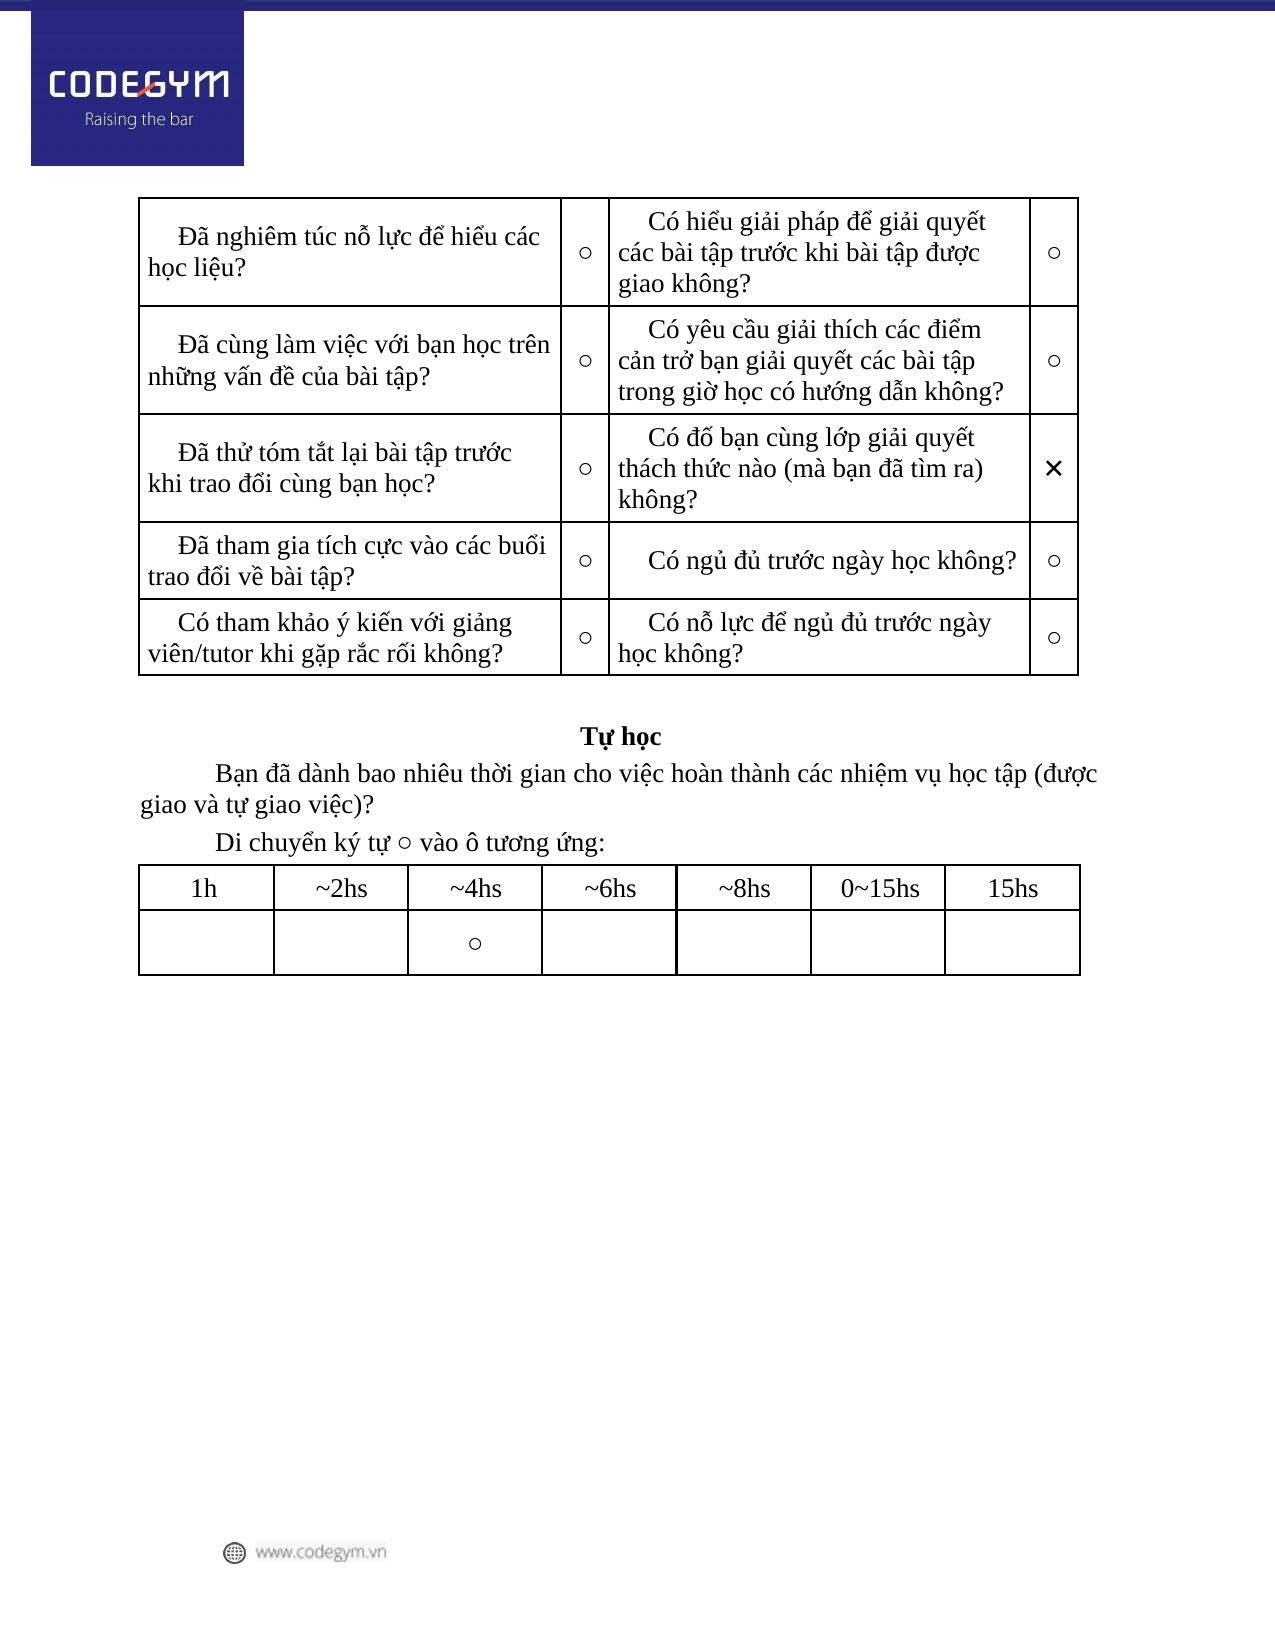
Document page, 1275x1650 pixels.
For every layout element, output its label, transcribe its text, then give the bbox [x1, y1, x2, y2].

table_header ~8hs [678, 866, 810, 909]
table_cell ○ [562, 523, 608, 597]
text Di chuyển ký tự ○ vào ô tương ứng: [140, 826, 1116, 857]
text Tự học [125, 720, 1116, 751]
table_cell ○ [562, 415, 608, 521]
table_cell [678, 911, 810, 973]
table_header ○ [1031, 199, 1077, 304]
table_cell Có đố bạn cùng lớp giải quyết thách thức nào (mà bạn đã tìm ra) không? [610, 415, 1029, 521]
table_cell Có nỗ lực để ngủ đủ trước ngày học không? [610, 600, 1029, 674]
table_cell Có ngủ đủ trước ngày học không? [610, 523, 1029, 597]
table_cell ○ [1031, 600, 1077, 674]
table_header 1h [140, 866, 273, 909]
table_header ○ [562, 199, 608, 304]
table_cell ○ [562, 600, 608, 674]
table_cell ✕ [1031, 415, 1077, 521]
table_cell [812, 911, 944, 973]
table_header Có hiểu giải pháp để giải quyết các bài tập trước khi bài tập được giao không? [610, 199, 1029, 304]
text Bạn đã dành bao nhiêu thời gian cho việc hoàn thành các nhiệm vụ học tập (được giao và tự giao việc)? [140, 757, 1116, 820]
table_cell ○ [409, 911, 541, 973]
picture [223, 1535, 1246, 1636]
table_cell [543, 911, 675, 973]
table_header Đã nghiêm túc nỗ lực để hiểu các học liệu? [140, 199, 560, 304]
table_cell Có tham khảo ý kiến với giảng viên/tutor khi gặp rắc rối không? [140, 600, 560, 674]
picture [0, 0, 1275, 166]
table_cell [275, 911, 407, 973]
table_header ~4hs [409, 866, 541, 909]
table_cell ○ [562, 307, 608, 413]
table_cell [946, 911, 1079, 973]
table_header 0~15hs [812, 866, 944, 909]
table_header ~6hs [543, 866, 675, 909]
table_cell Đã cùng làm việc với bạn học trên những vấn đề của bài tập? [140, 307, 560, 413]
table_cell ○ [1031, 523, 1077, 597]
table_cell Đã tham gia tích cực vào các buổi trao đổi về bài tập? [140, 523, 560, 597]
table_cell [140, 911, 273, 973]
table_header ~2hs [275, 866, 407, 909]
table_cell Có yêu cầu giải thích các điểm cản trở bạn giải quyết các bài tập trong giờ học có hướng dẫn không? [610, 307, 1029, 413]
table_cell ○ [1031, 307, 1077, 413]
table_header 15hs [946, 866, 1079, 909]
table_cell Đã thử tóm tắt lại bài tập trước khi trao đổi cùng bạn học? [140, 415, 560, 521]
